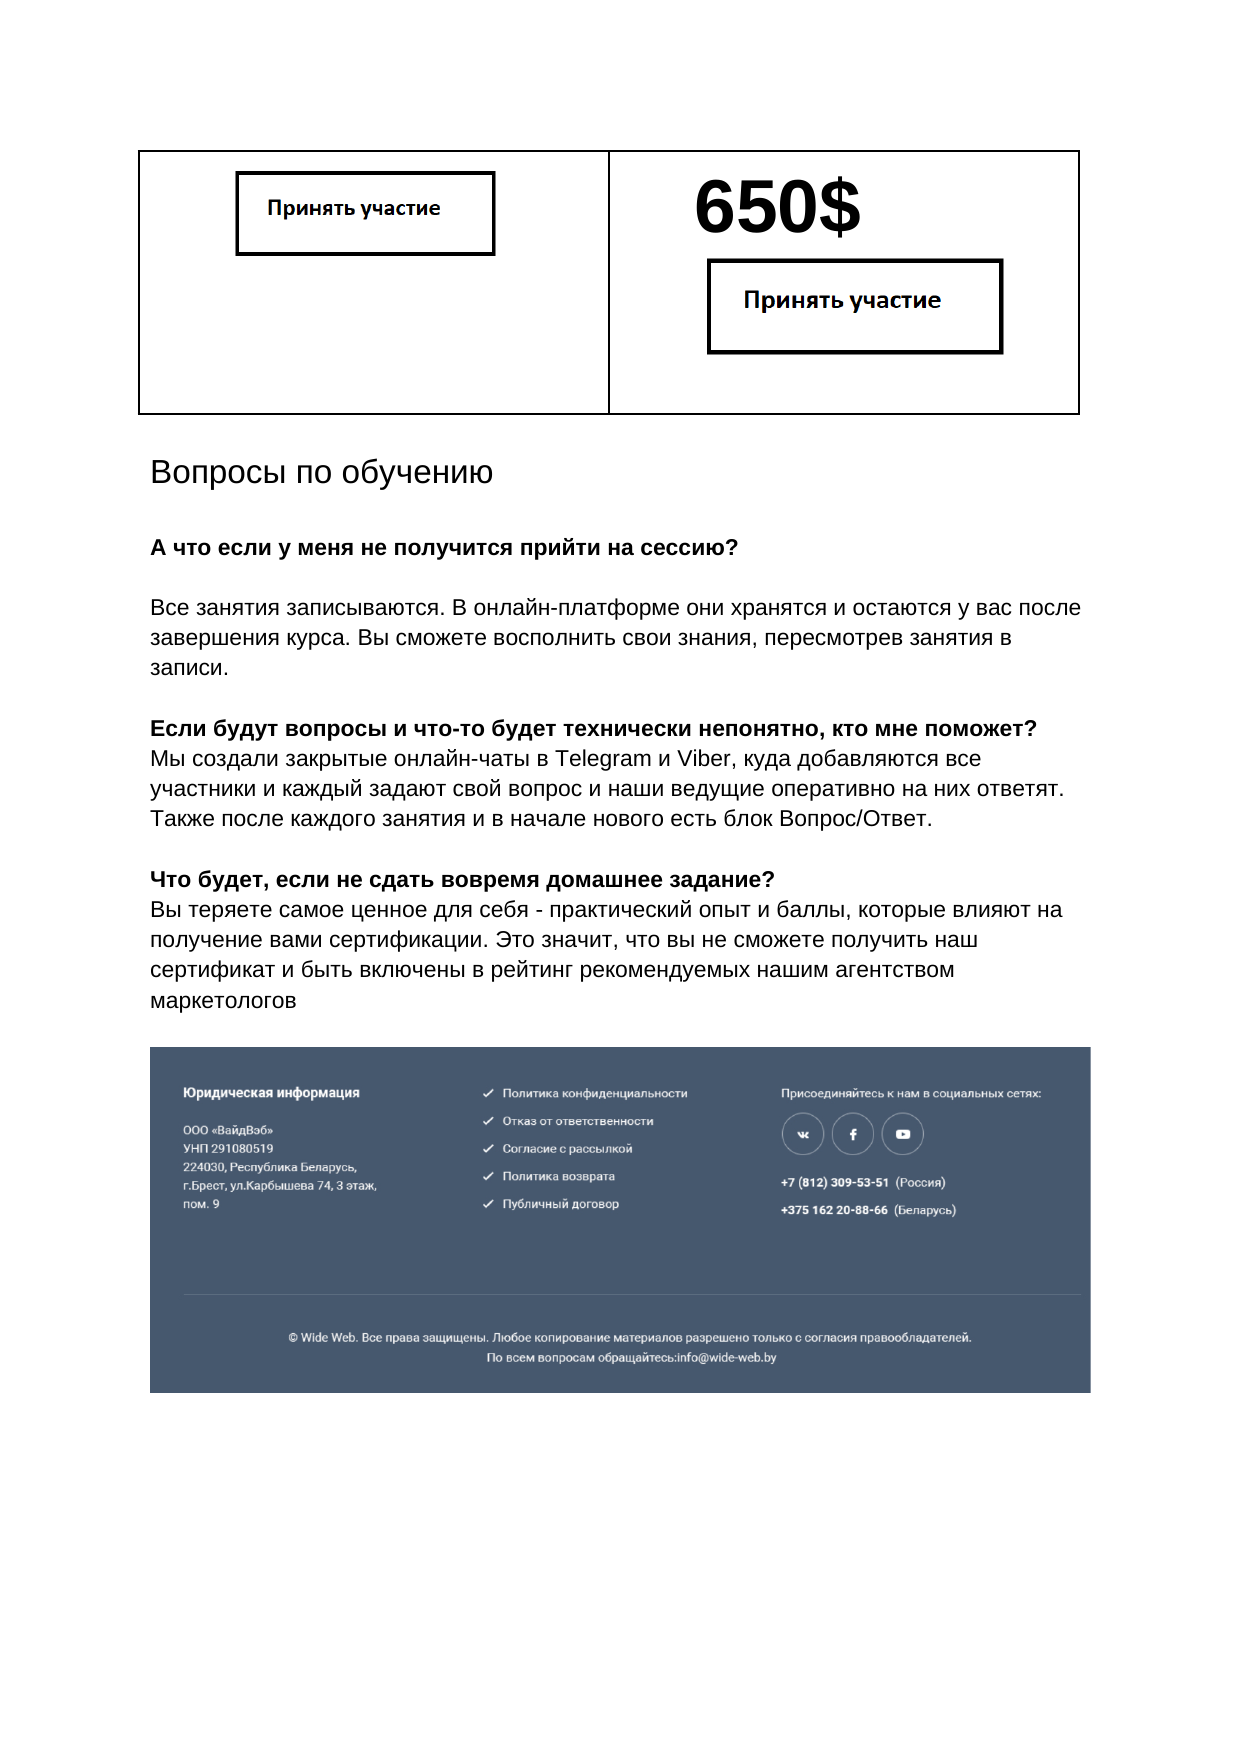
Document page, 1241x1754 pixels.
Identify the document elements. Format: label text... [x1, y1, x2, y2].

picture [694, 248, 1035, 376]
text Все занятия записываются. В онлайн-платформе они хранятся и остаются у вас после завершения курса. Вы сможете восполнить свои знания, пересмотрев занятия в записи. [150, 594, 1090, 681]
picture [224, 162, 523, 275]
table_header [610, 152, 1078, 413]
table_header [140, 152, 608, 413]
text Мы создали закрытые онлайн-чаты в Telegram и Viber, куда добавляются все участники и каждый задают свой вопрос и наши ведущие оперативно на них ответят. Также после каждого занятия и в начале нового есть блок Вопрос/Ответ. [150, 745, 1090, 832]
text Что будет, если не сдать вовремя домашнее задание? [150, 866, 1090, 892]
text Если будут вопросы и что-то будет технически непонятно, кто мне поможет? [150, 715, 1090, 741]
subtitle Вопросы по обучению [150, 452, 1090, 491]
picture [150, 1047, 1091, 1393]
text А что если у меня не получится прийти на сессию? [150, 533, 1090, 560]
text Вы теряете самое ценное для себя - практический опыт и баллы, которые влияют на получение вами сертификации. Это значит, что вы не сможете получить наш сертификат и быть включены в рейтинг рекомендуемых нашим агентством маркетологов [150, 896, 1090, 1013]
